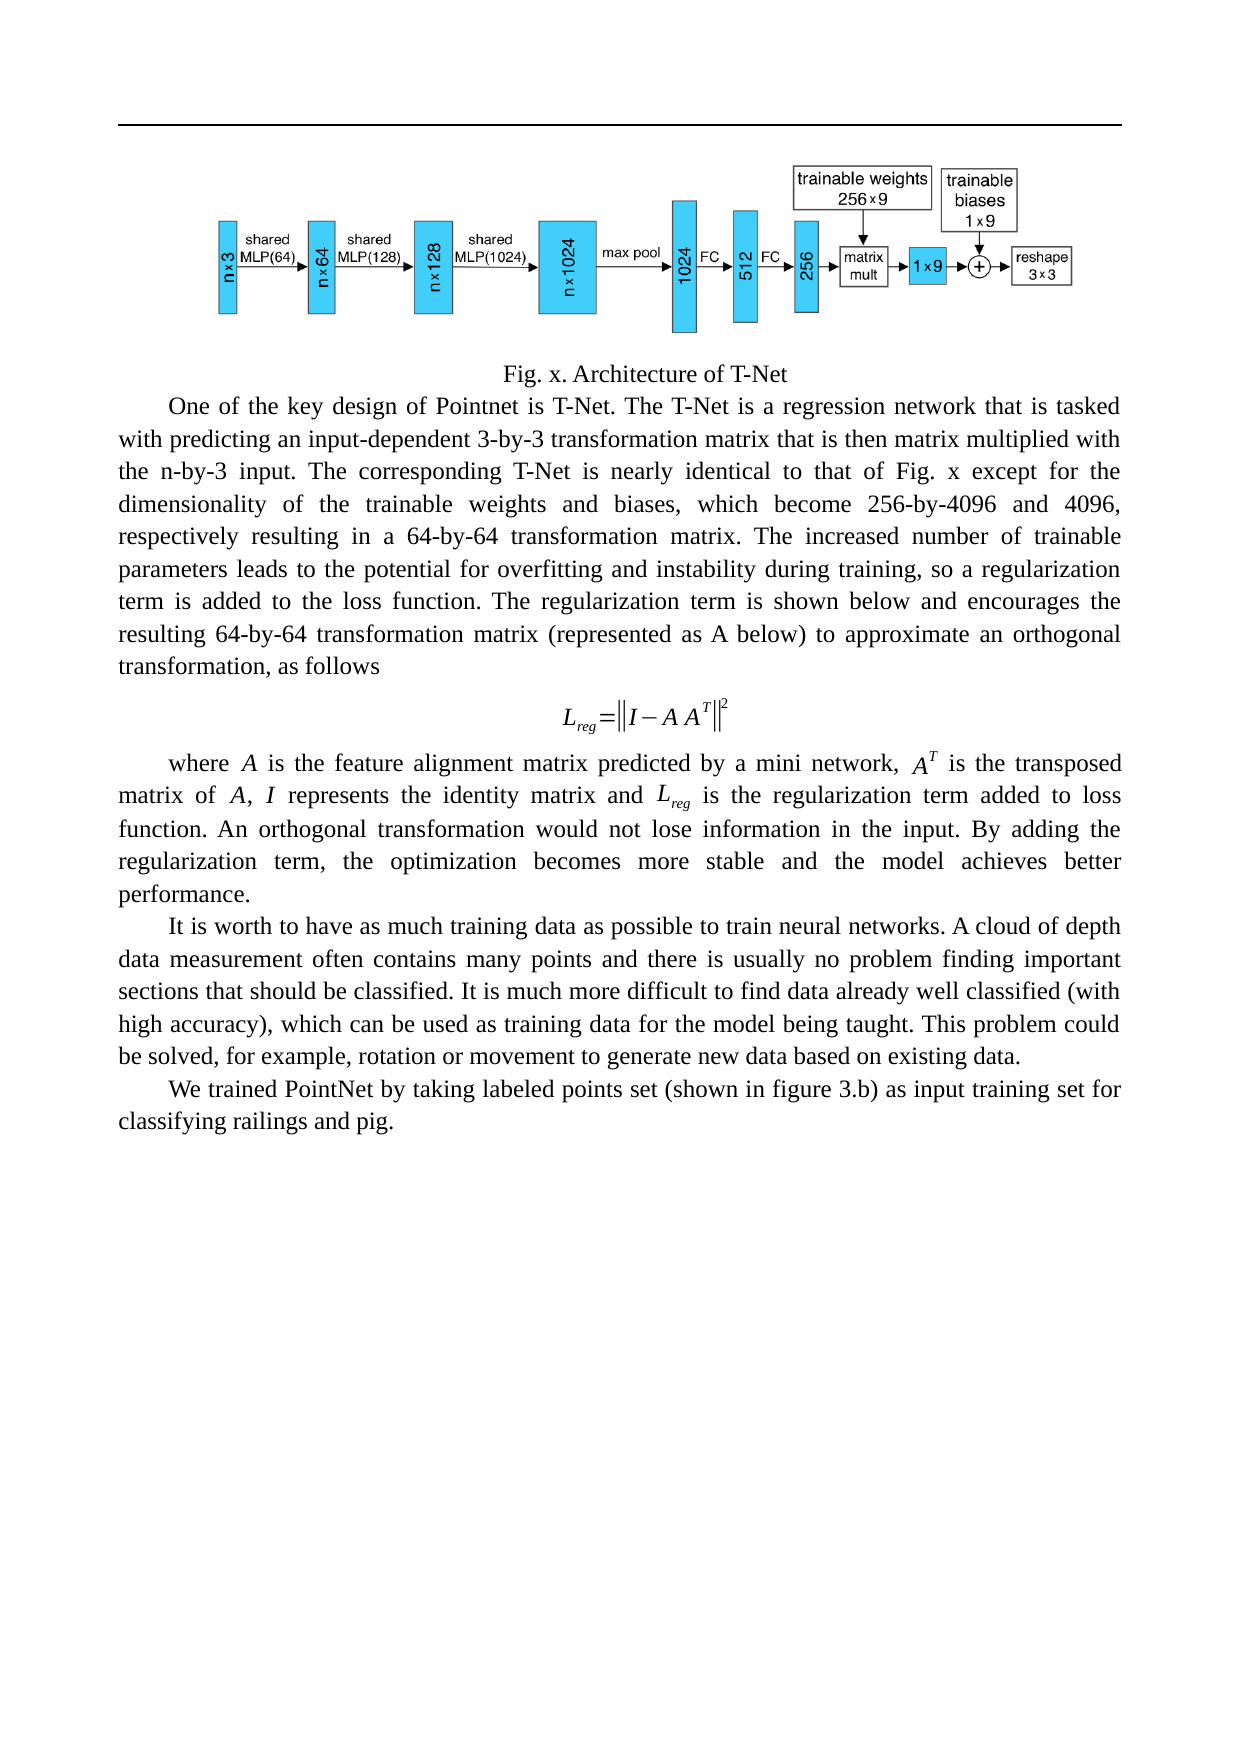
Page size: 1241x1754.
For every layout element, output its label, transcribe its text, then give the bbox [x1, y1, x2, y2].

picture [213, 162, 1077, 337]
text We trained PointNet by taking labeled points set (shown in figure 3.b) as input training set for classifying railings and pig. [118, 1072, 1122, 1137]
text Fig. x. Architecture of T-Net [118, 357, 1122, 389]
text It is worth to have as much training data as possible to train neural networks. A cloud of depth data measurement often contains many points and there is usually no problem finding important sections that should be classified. It is much more difficult to find data already well classified (with high accuracy), which can be used as training data for the model being taught. This problem could be solved, for example, rotation or movement to generate new data based on existing data. [118, 909, 1122, 1072]
text where is the feature alignment matrix predicted by a mini network, is the transposed matrix of , represents the identity matrix and is the regularization term added to loss function. An orthogonal transformation would not lose information in the input. By adding the regularization term, the optimization becomes more stable and the model achieves better performance. [118, 747, 1122, 909]
text One of the key design of Pointnet is T-Net. The T-Net is a regression network that is tasked with predicting an input-dependent 3-by-3 transformation matrix that is then matrix multiplied with the n-by-3 input. The corresponding T-Net is nearly identical to that of Fig. x except for the dimensionality of the trainable weights and biases, which become 256-by-4096 and 4096, respectively resulting in a 64-by-64 transformation matrix. The increased number of trainable parameters leads to the potential for overfitting and instability during training, so a regularization term is added to the loss function. The regularization term is shown below and encourages the resulting 64-by-64 transformation matrix (represented as A below) to approximate an orthogonal transformation, as follows [118, 389, 1122, 682]
